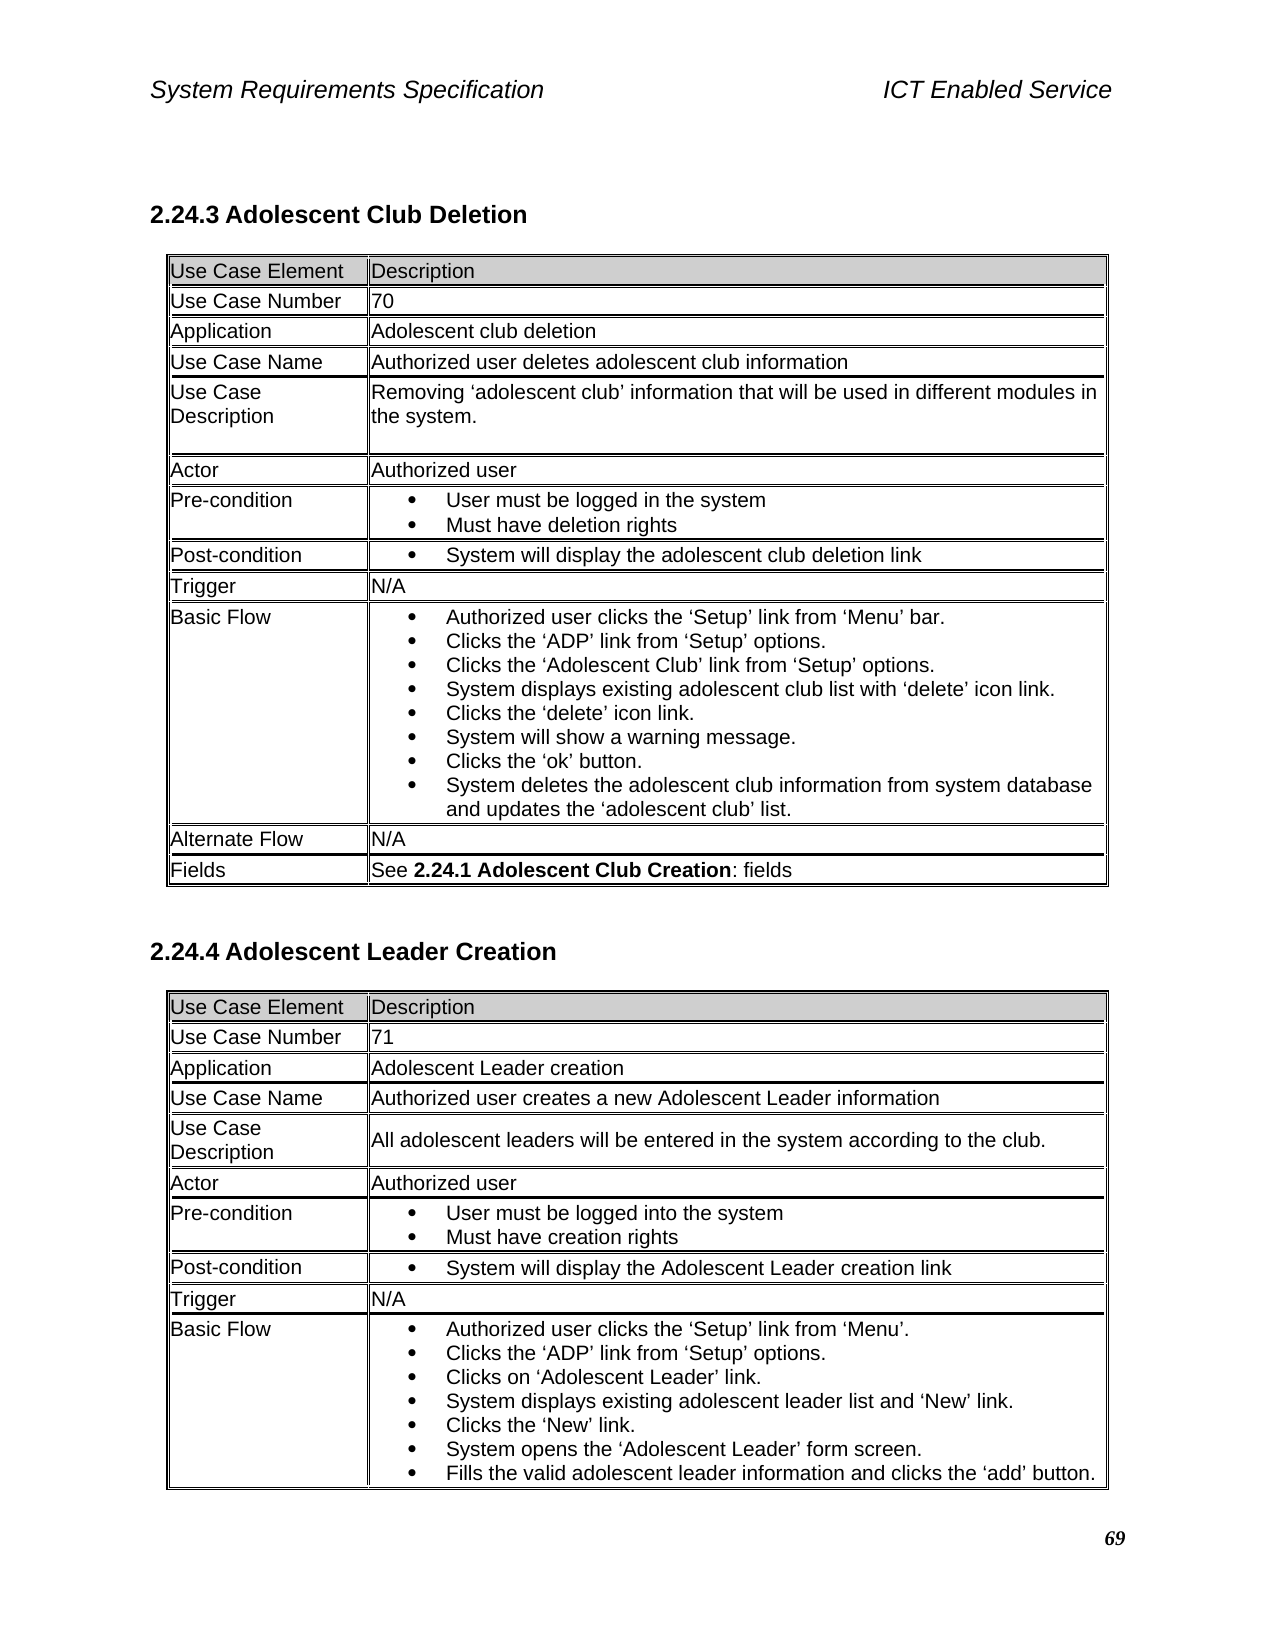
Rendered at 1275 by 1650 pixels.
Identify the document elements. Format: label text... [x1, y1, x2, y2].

table_cell Authorized user [370, 453, 1106, 483]
subtitle Adolescent Club Deletion [150, 204, 1125, 229]
table_cell Basic Flow [170, 1312, 368, 1487]
table_cell Authorized user creates a new Adolescent Leader information [370, 1081, 1106, 1111]
table_cell Trigger [170, 569, 367, 600]
table_cell Adolescent Leader creation [369, 1051, 1107, 1081]
table_cell Pre-condition [170, 1196, 367, 1250]
table_cell User must be logged into the system Must have creation rights [370, 1196, 1106, 1250]
table_cell All adolescent leaders will be entered in the system according to the club. [370, 1111, 1106, 1166]
table_cell Authorized user deletes adolescent club information [369, 345, 1107, 375]
table_header Use Case Element [170, 994, 368, 1020]
table_cell Alternate Flow [170, 823, 367, 853]
table_cell User must be logged in the system Must have deletion rights [370, 484, 1106, 538]
table_cell System will display the Adolescent Leader creation link [370, 1250, 1106, 1282]
table_cell Application [168, 1051, 368, 1081]
table_cell Application [170, 314, 367, 345]
table_cell See 2.24.1 Adolescent Club Creation: fields [369, 853, 1107, 883]
table_cell Post-condition [170, 1250, 367, 1282]
table_cell Removing ‘adolescent club’ information that will be used in different modules in the system. [370, 375, 1106, 453]
table_header Description [369, 257, 1106, 284]
table_cell Use Case Name [170, 1081, 367, 1111]
table_cell Trigger [168, 1282, 368, 1312]
table_cell Authorized user [369, 1166, 1107, 1196]
table_cell Pre-condition [170, 484, 367, 538]
subtitle Adolescent Leader Creation [150, 940, 1125, 965]
table_cell Use Case Number [170, 1020, 367, 1051]
table_cell Fields [168, 853, 368, 883]
table_cell 70 [370, 284, 1106, 314]
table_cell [369, 1312, 1106, 1487]
table_cell N/A [370, 823, 1106, 853]
table_cell Use Case Description [170, 1111, 367, 1166]
table_cell Post-condition [170, 538, 367, 569]
table_cell Basic Flow [168, 600, 368, 822]
table_cell Actor [170, 453, 367, 483]
table_cell Authorized user clicks the ‘Setup’ link from ‘Menu’ bar. Clicks the ‘ADP’ link from ‘Setup’ options. Clicks the ‘Adolescent Club’ link from ‘Setup’ options. System displays existing adolescent club list with ‘delete’ icon link. Clicks the ‘delete’ icon link. System will show a warning message. Clicks the ‘ok’ button. System deletes the adolescent club information from system database and updates the ‘adolescent club’ list. [369, 600, 1107, 822]
table_cell 71 [370, 1020, 1106, 1051]
table_cell Use Case Number [170, 284, 367, 314]
table_cell Actor [168, 1166, 368, 1196]
table_cell N/A [370, 569, 1106, 600]
table_cell Use Case Description [170, 375, 367, 453]
table_cell System will display the adolescent club deletion link [370, 538, 1106, 569]
table_cell N/A [369, 1282, 1107, 1312]
table_cell Use Case Name [168, 345, 368, 375]
table_header Description [369, 994, 1106, 1020]
table_header Use Case Element [170, 257, 368, 284]
table_cell Adolescent club deletion [370, 314, 1106, 345]
